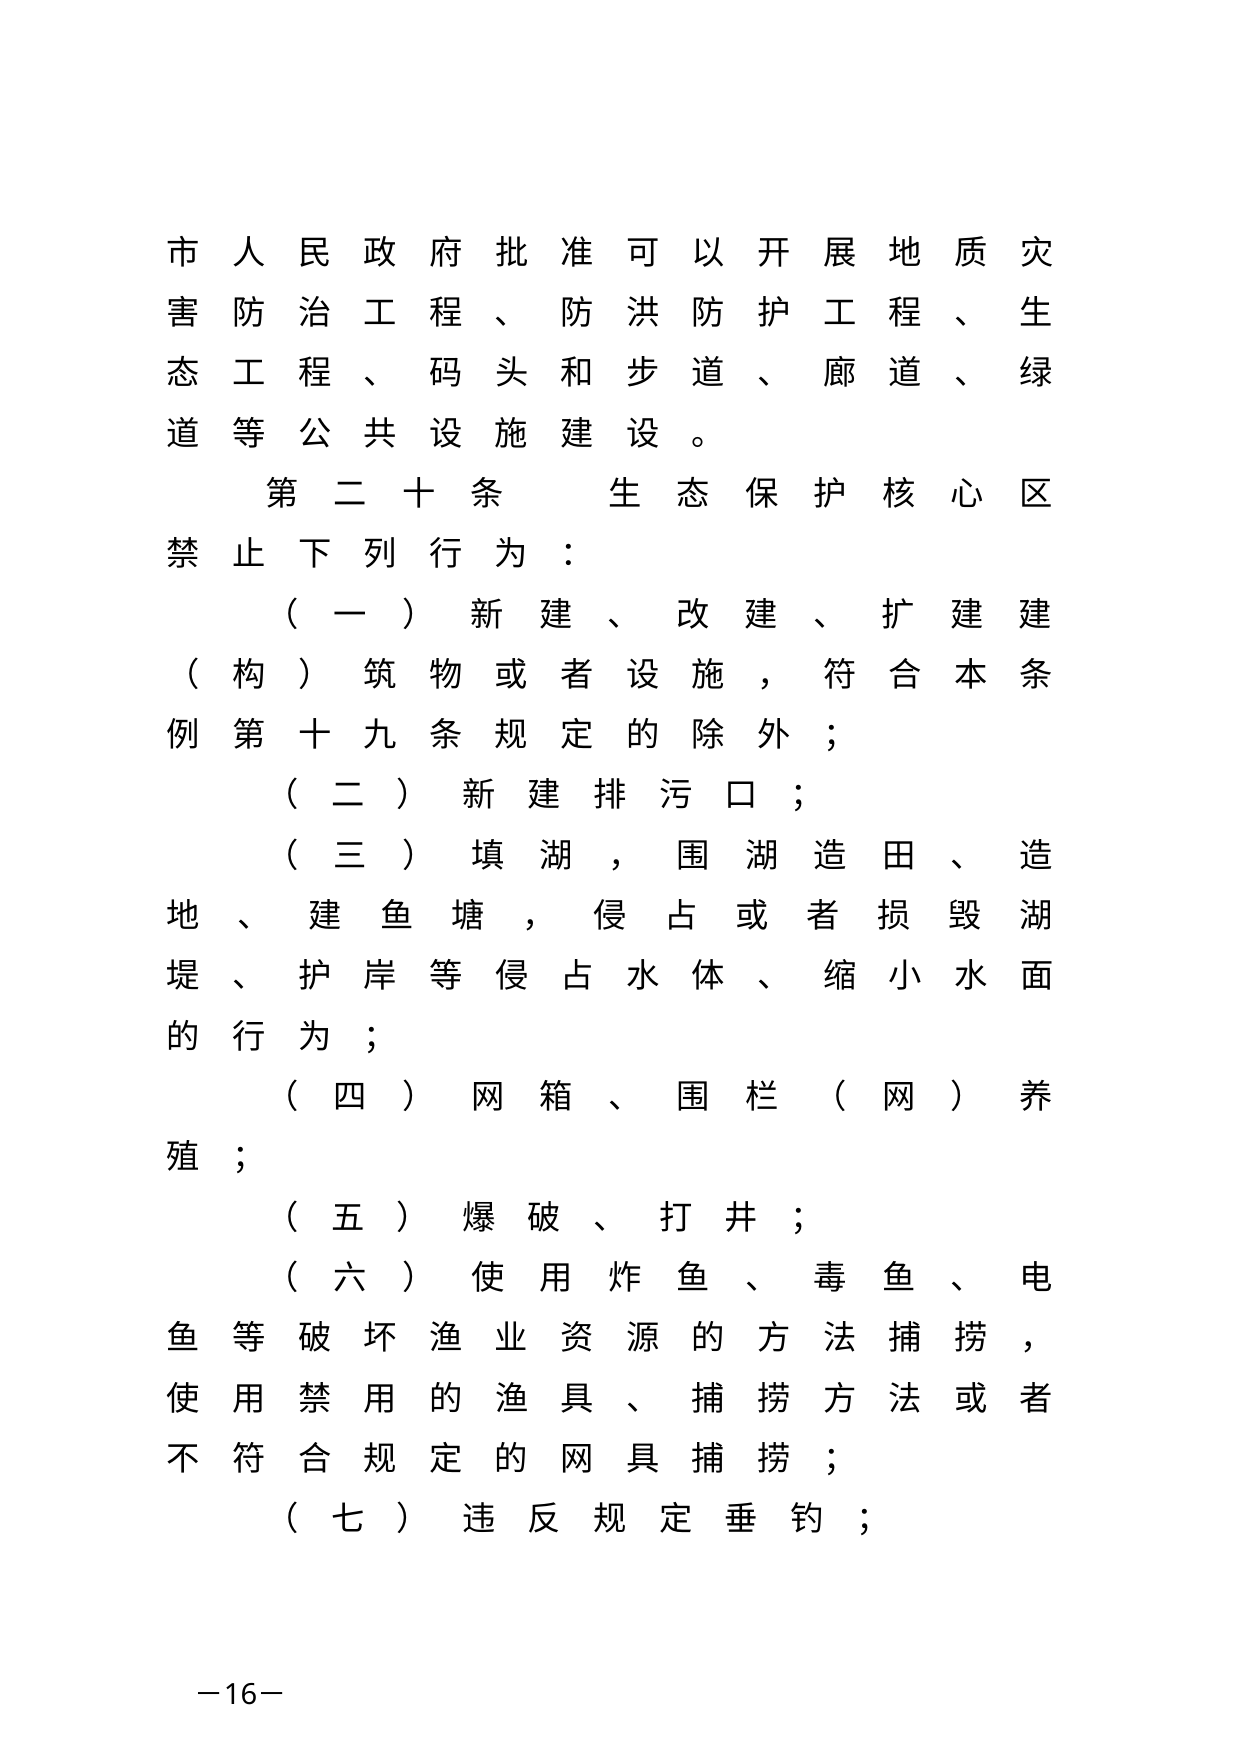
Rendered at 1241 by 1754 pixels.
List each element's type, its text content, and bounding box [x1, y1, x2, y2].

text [167, 219, 1085, 461]
text （六）使用炸鱼、毒鱼、电鱼等破坏渔业资源的方法捕捞，使用禁用的渔具、捕捞方法或者不符合规定的网具捕捞； [167, 1245, 1085, 1486]
text （四）网箱、围栏（网）养殖； [167, 1064, 1085, 1184]
text （五）爆破、打井； [167, 1184, 1085, 1245]
text 第二十条 生态保护核心区禁止下列行为： [167, 461, 1085, 581]
text （一）新建、改建、扩建建（构）筑物或者设施，符合本条例第十九条规定的除外； [167, 581, 1085, 762]
text （二）新建排污口； [167, 762, 1085, 822]
text （七）违反规定垂钓； [167, 1486, 1085, 1546]
text （三）填湖，围湖造田、造地、建鱼塘，侵占或者损毁湖堤、护岸等侵占水体、缩小水面的行为； [167, 822, 1085, 1064]
